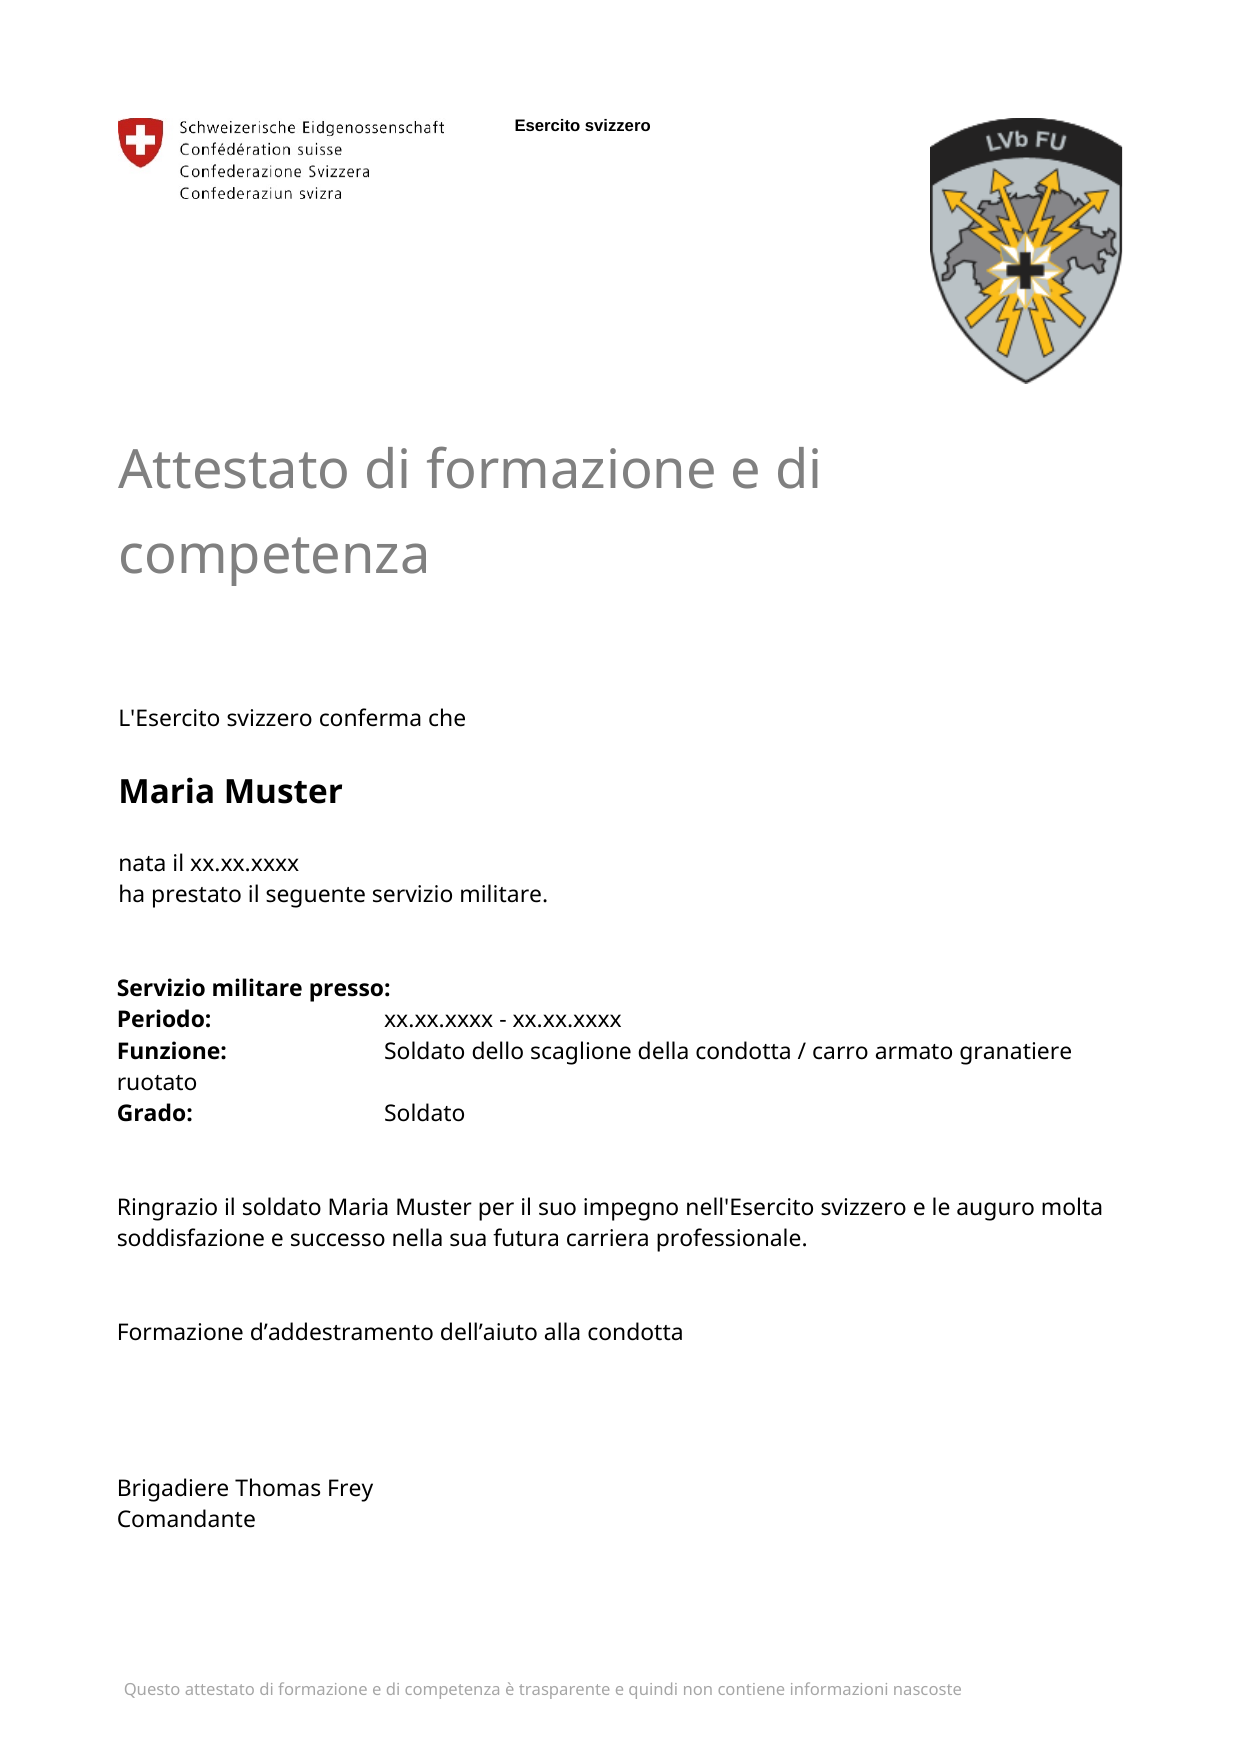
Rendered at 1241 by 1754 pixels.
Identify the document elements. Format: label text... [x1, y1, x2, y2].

text Periodo: xx.xx.xxxx - xx.xx.xxxx [117, 1003, 1122, 1034]
picture [930, 118, 1123, 384]
text Maria Muster [118, 768, 1122, 813]
text Formazione d’addestramento dell’aiuto alla condotta [117, 1316, 1122, 1347]
text Funzione: Soldato dello scaglione della condotta / carro armato granatiere ruotato [117, 1034, 1122, 1097]
text nata il xx.xx.xxxx [118, 847, 1122, 878]
text Brigadiere Thomas Frey [117, 1472, 1122, 1503]
text L'Esercito svizzero conferma che [118, 702, 1122, 733]
text Attestato di formazione e di competenza [118, 431, 1122, 589]
text Ringrazio il soldato Maria Muster per il suo impegno nell'Esercito svizzero e le auguro molta soddisfazione e successo nella sua futura carriera professionale. [117, 1159, 1122, 1253]
text Comandante [117, 1503, 1122, 1534]
picture [118, 118, 462, 199]
text ha prestato il seguente servizio militare. [118, 878, 1122, 909]
text Servizio militare presso: [117, 972, 1122, 1003]
text Grado: Soldato [117, 1097, 1122, 1128]
